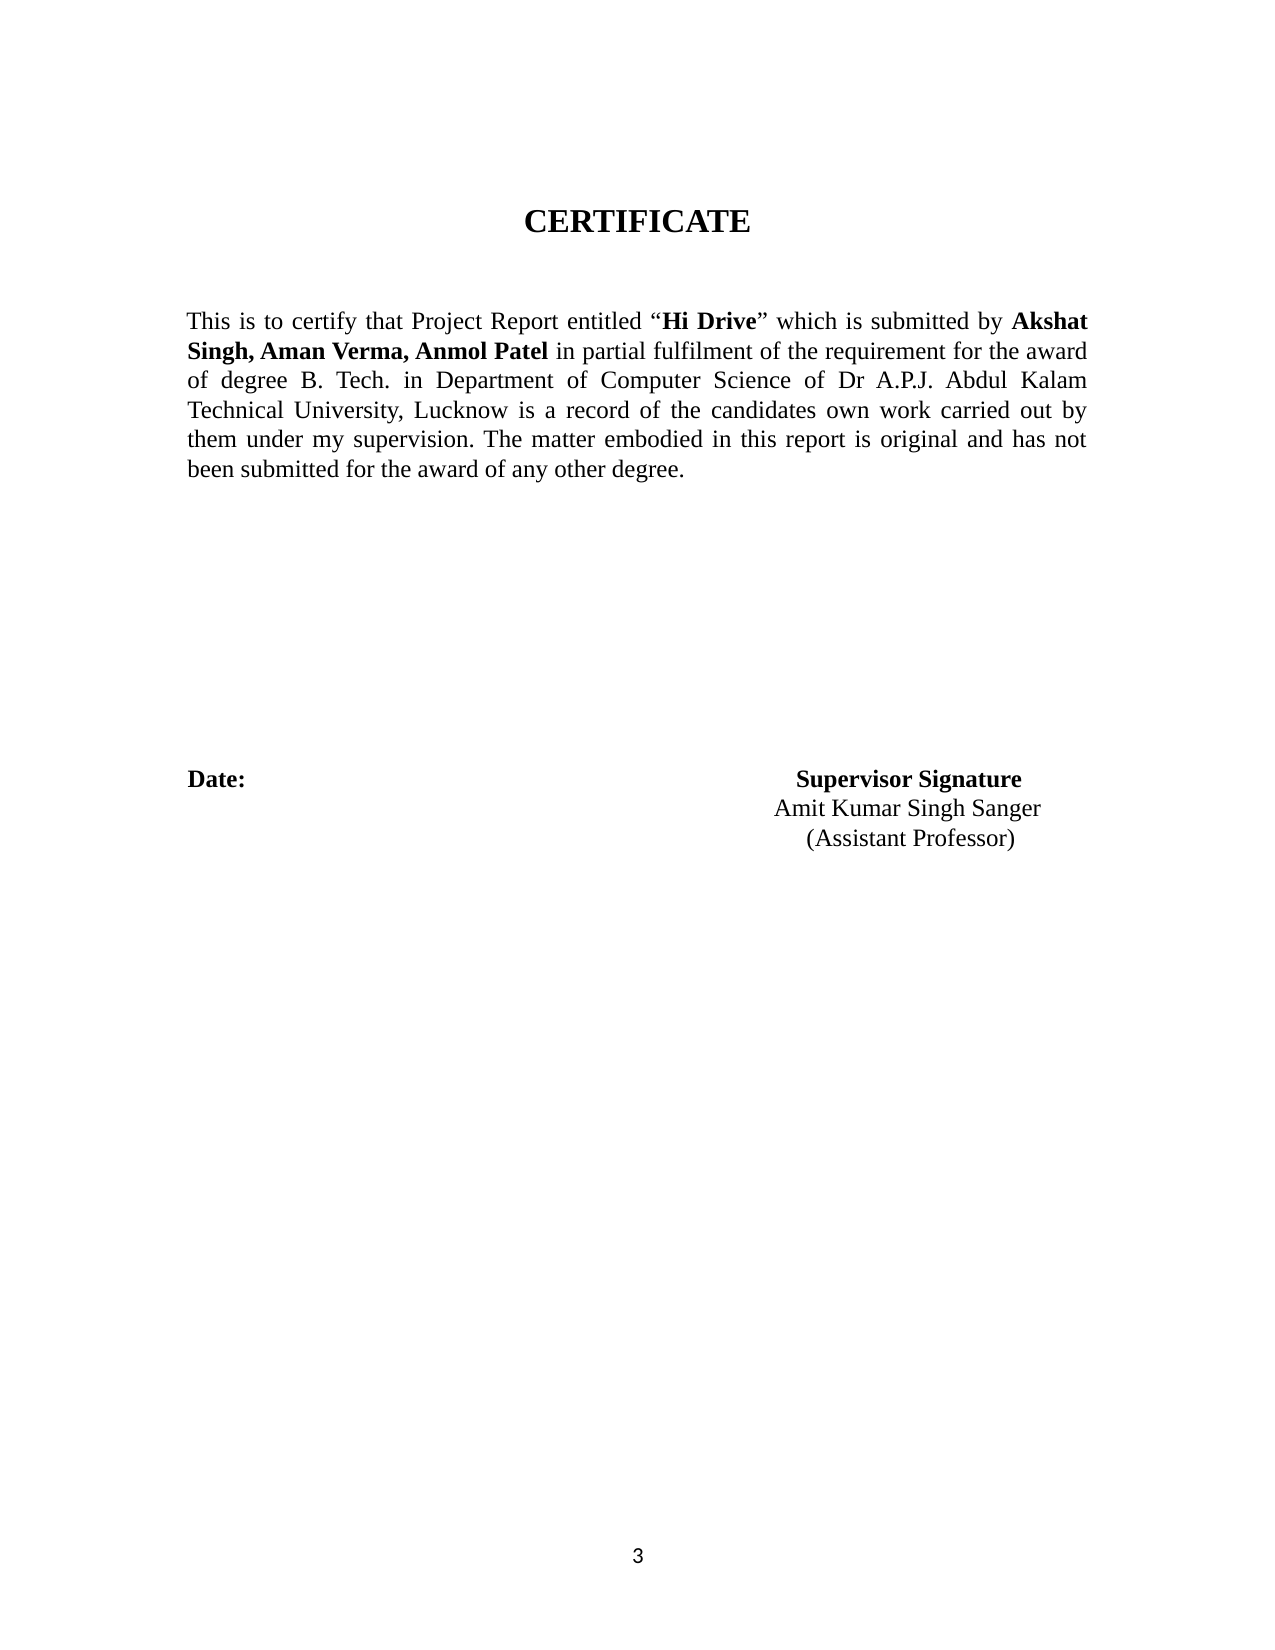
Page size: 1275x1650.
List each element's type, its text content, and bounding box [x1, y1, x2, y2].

text This is to certify that Project Report entitled “Hi Drive” which is submitted by Akshat Singh, Aman Verma, Anmol Patel in partial fulfilment of the requirement for the award of degree B. Tech. in Department of Computer Science of Dr A.P.J. Abdul Kalam Technical University, Lucknow is a record of the candidates own work carried out by them under my supervision. The matter embodied in this report is original and has not been submitted for the award of any other degree. [186, 306, 1088, 483]
text Date: Supervisor Signature Amit Kumar Singh Sanger [187, 764, 1088, 822]
subtitle CERTIFICATE [262, 201, 1013, 240]
text (Assistant Professor) [187, 823, 1088, 852]
